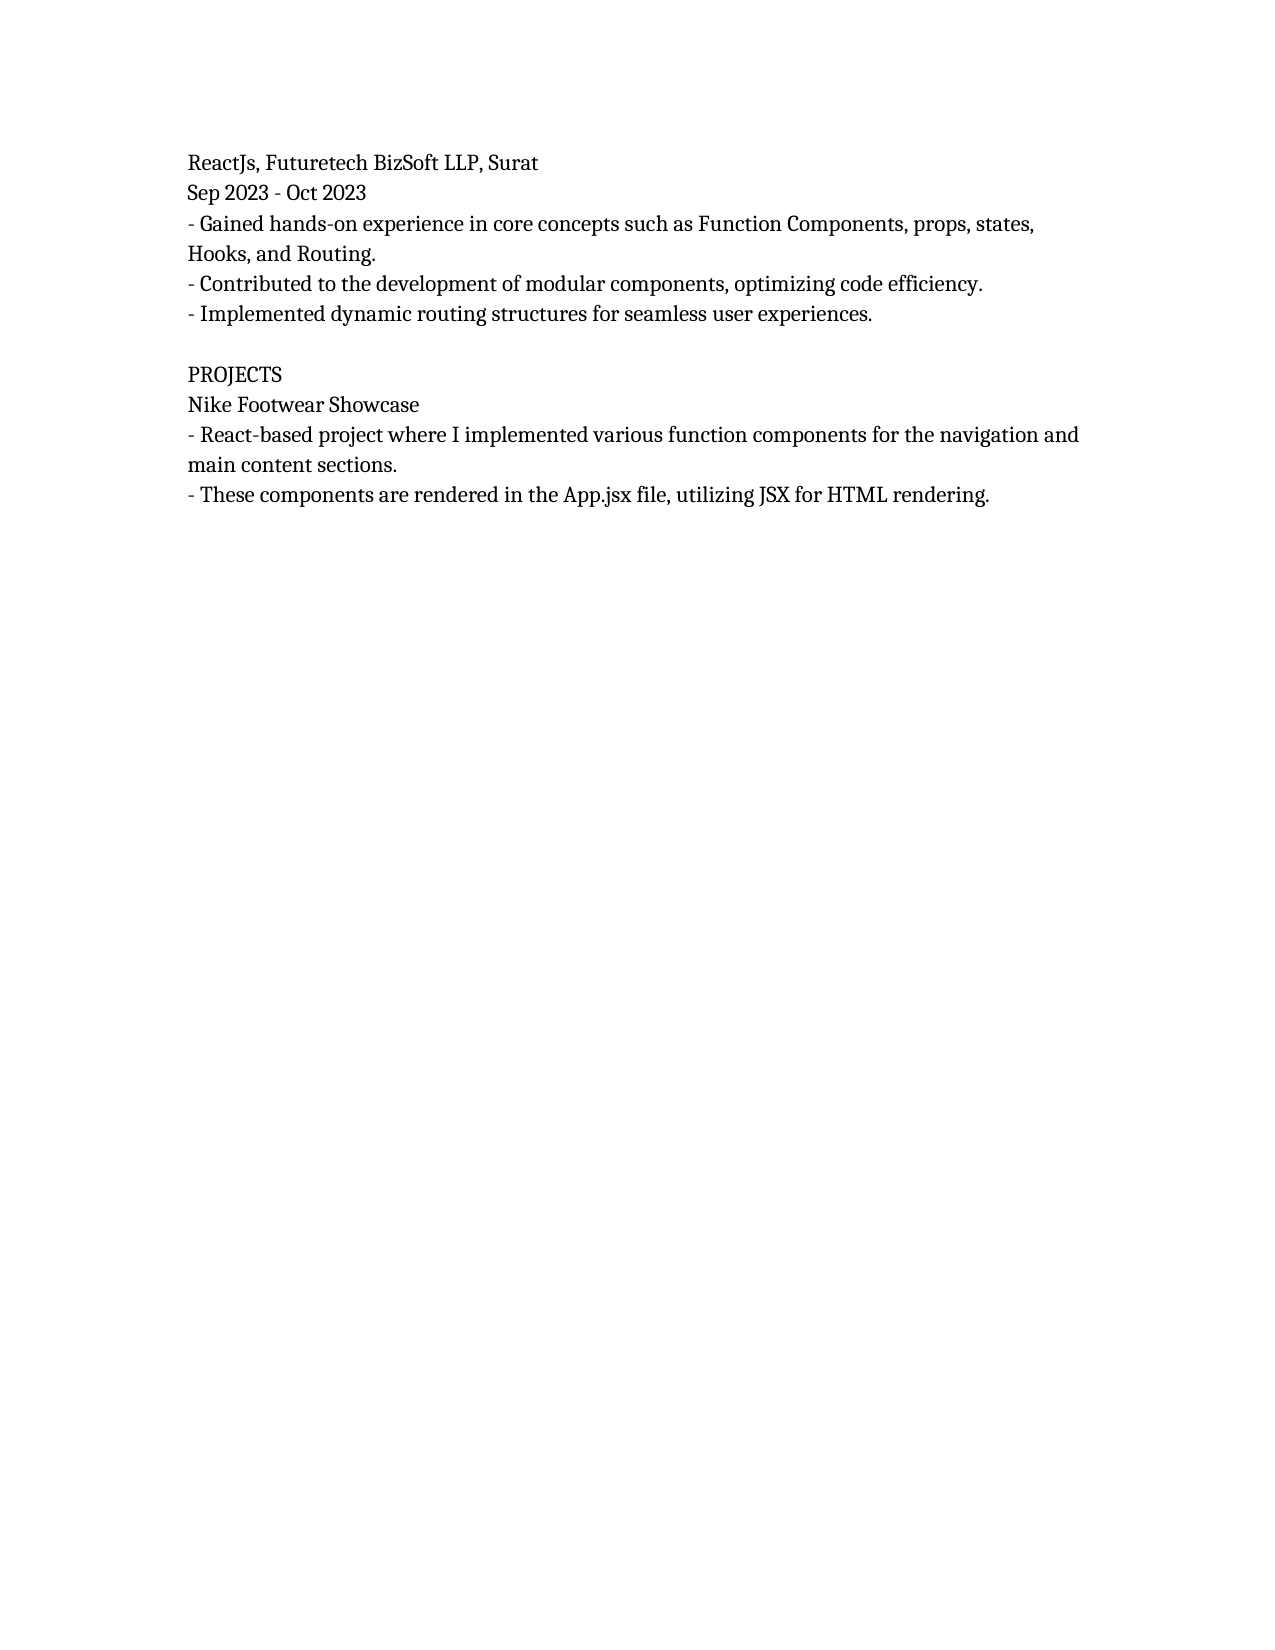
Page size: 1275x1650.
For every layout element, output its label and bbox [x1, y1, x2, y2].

text [187, 150, 1087, 539]
